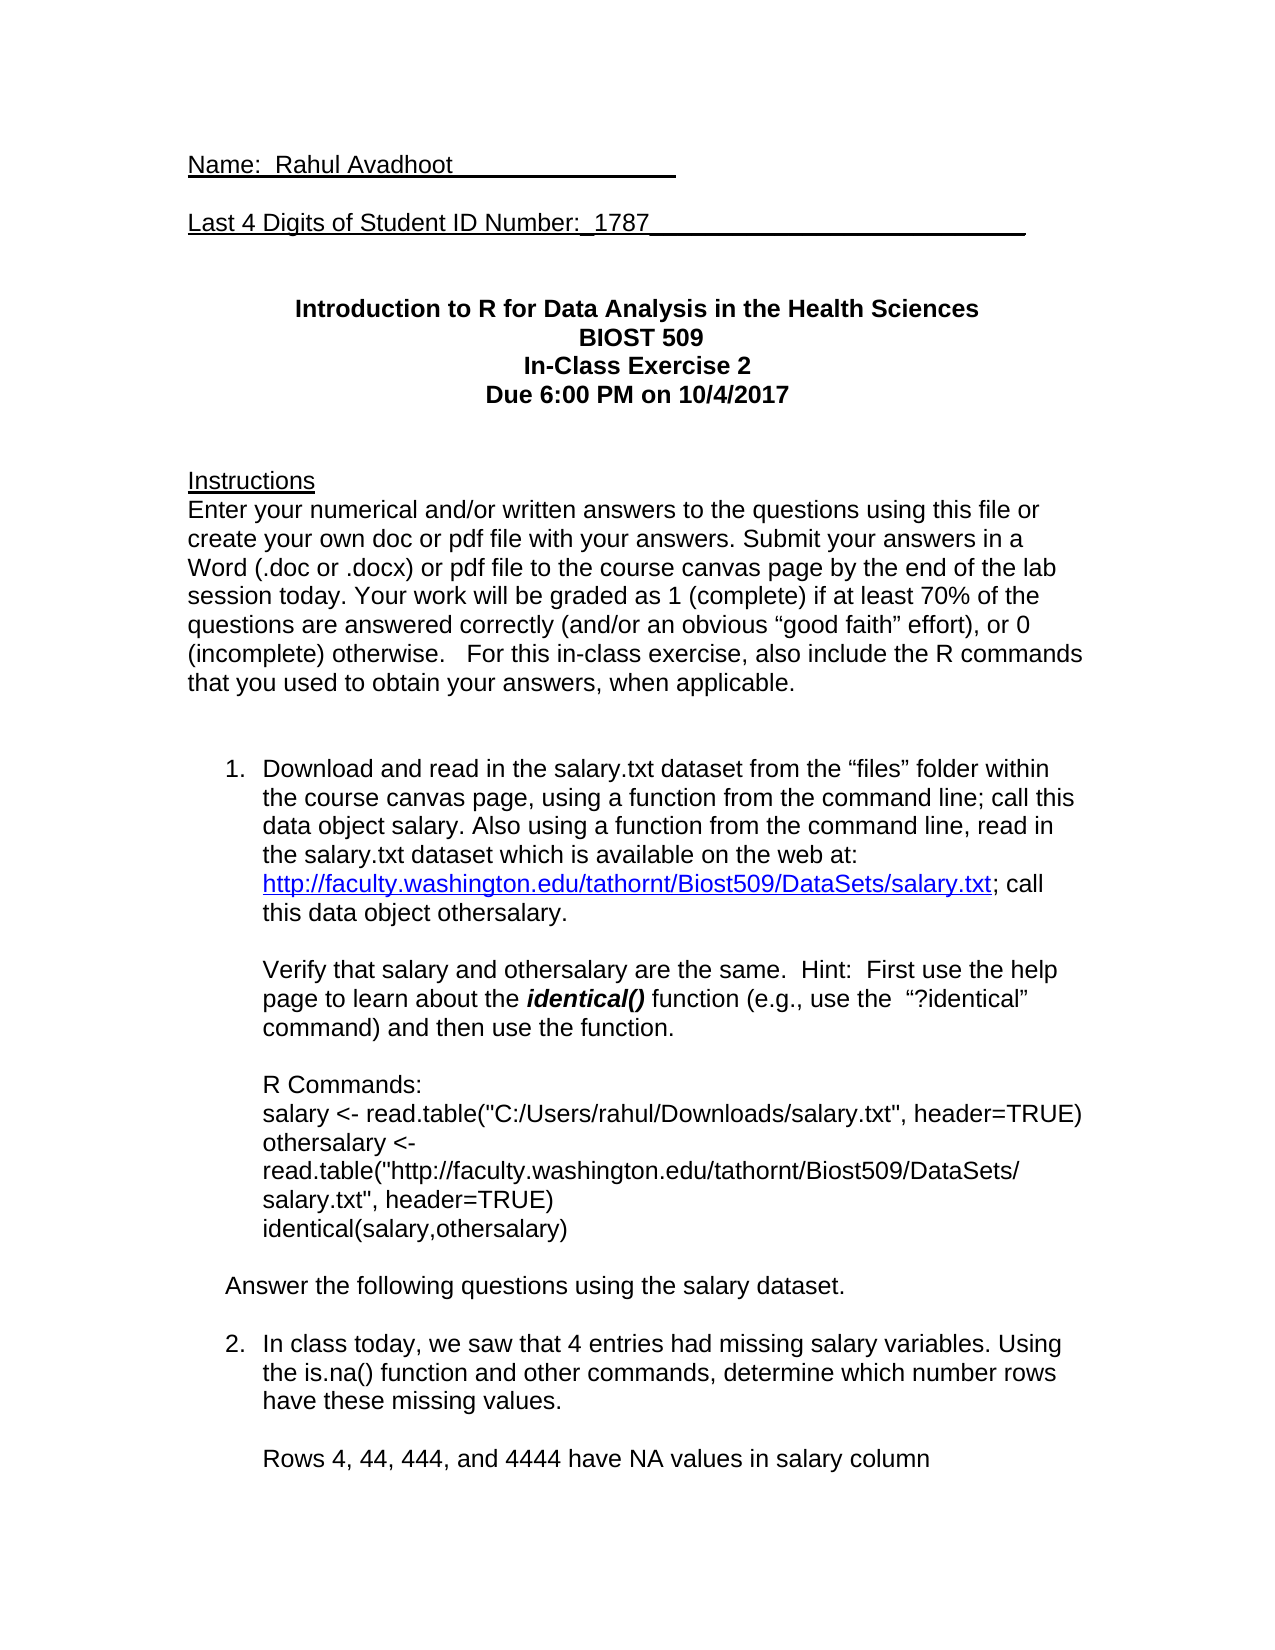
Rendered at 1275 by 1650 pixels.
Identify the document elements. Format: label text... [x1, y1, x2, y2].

text identical(salary,othersalary) [262, 1214, 1087, 1242]
text BIOST 509 [187, 322, 1087, 351]
text Verify that salary and othersalary are the same. Hint: First use the help page to learn about the identical() function (e.g., use the “?identical” command) and then use the function. [262, 955, 1087, 1041]
text Enter your numerical and/or written answers to the questions using this file or create your own doc or pdf file with your answers. Submit your answers in a Word (.doc or .docx) or pdf file to the course canvas page by the end of the lab session today. Your work will be graded as 1 (complete) if at least 70% of the questions are answered correctly (and/or an obvious “good faith” effort), or 0 (incomplete) otherwise. For this in-class exercise, also include the R commands that you used to obtain your answers, when applicable. [187, 495, 1087, 696]
text Last 4 Digits of Student ID Number:_1787___________________________ [187, 207, 1087, 236]
text R Commands: [262, 1070, 1087, 1099]
list In class today, we saw that 4 entries had missing salary variables. Using the is.na() function and other commands, determine which number rows have these missing values. [225, 1329, 1087, 1415]
text salary <- read.table("C:/Users/rahul/Downloads/salary.txt", header=TRUE) [262, 1099, 1087, 1127]
text Instructions [187, 466, 1087, 495]
text In-Class Exercise 2 [187, 351, 1087, 380]
text Answer the following questions using the salary dataset. [225, 1271, 1087, 1300]
text Introduction to R for Data Analysis in the Health Sciences [187, 294, 1087, 322]
text Name:_Rahul Avadhoot________________ [187, 150, 1087, 179]
text Due 6:00 PM on 10/4/2017 [187, 380, 1087, 409]
text Rows 4, 44, 444, and 4444 have NA values in salary column [262, 1444, 1087, 1472]
text othersalary <- read.table("http://faculty.washington.edu/tathornt/Biost509/DataSets/salary.txt", header=TRUE) [262, 1127, 1087, 1214]
list Download and read in the salary.txt dataset from the “files” folder within the course canvas page, using a function from the command line; call this data object salary. Also using a function from the command line, read in the salary.txt dataset which is available on the web at: http://faculty.washington.edu/tathornt/Biost509/DataSets/salary.txt; call this data object othersalary. [225, 754, 1087, 926]
